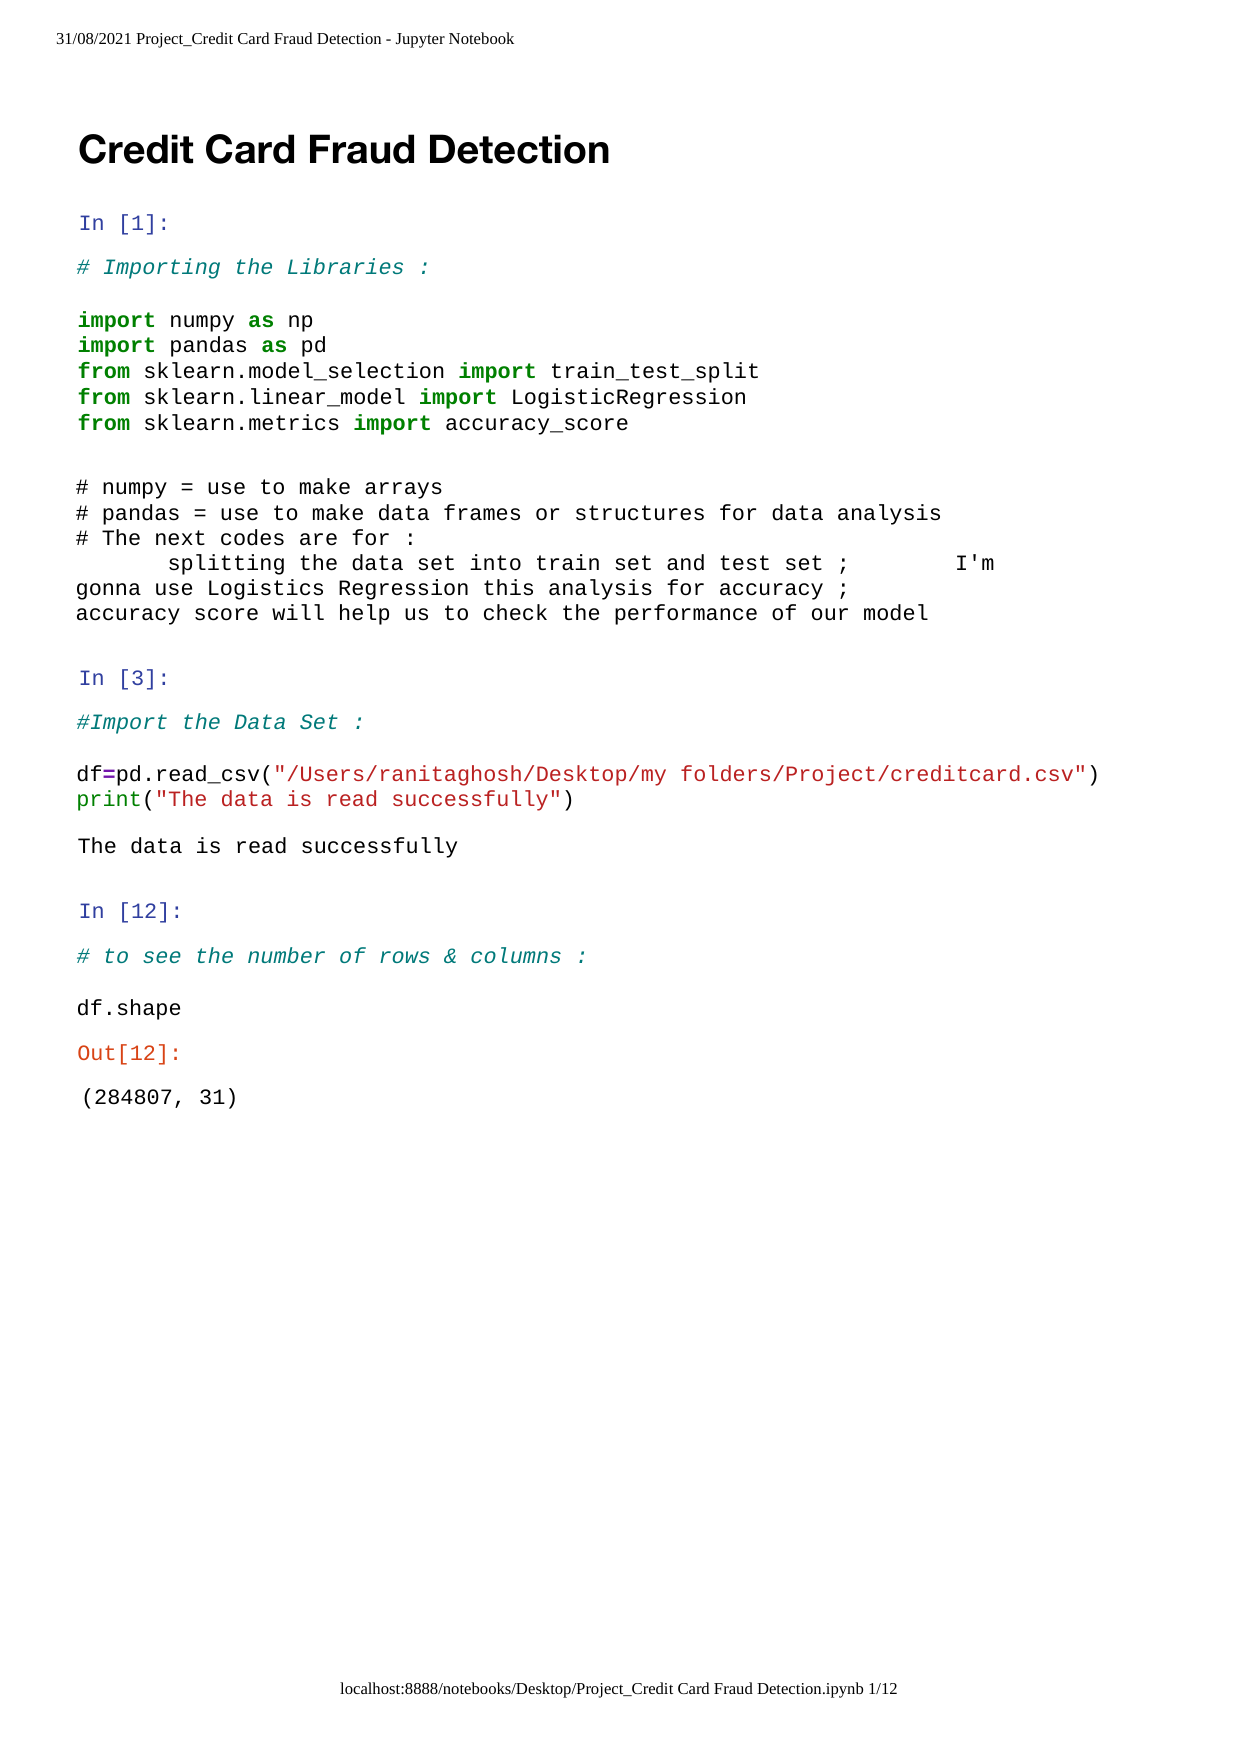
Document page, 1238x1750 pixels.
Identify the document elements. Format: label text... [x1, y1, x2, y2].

text Credit Card Fraud Detection [78, 125, 1182, 175]
text # to see the number of rows & columns : [76, 945, 1182, 970]
text In [12]: [78, 900, 1182, 925]
text localhost:8888/notebooks/Desktop/Project_Credit Card Fraud Detection.ipynb 1/12 [55, 1678, 1182, 1698]
text import numpy as np [77, 309, 1182, 333]
text In [3]: [78, 667, 1182, 691]
text # Importing the Libraries : [76, 256, 1182, 281]
text The data is read successfully [77, 836, 1182, 860]
text In [1]: [78, 212, 1182, 237]
text import pandas as pd [77, 334, 1182, 359]
text # numpy = use to make arrays [75, 476, 1182, 501]
text df=pd.read_csv("/Users/ranitaghosh/Desktop/my folders/Project/creditcard.csv") print("The data is read successfully") [76, 763, 1104, 813]
text # pandas = use to make data frames or structures for data analysis # The next codes are for : [75, 502, 946, 552]
text df.shape [76, 997, 1182, 1022]
text from sklearn.metrics import accuracy_score [77, 412, 1182, 436]
text from sklearn.linear_model import LogisticRegression [77, 386, 1182, 411]
text splitting the data set into train set and test set ; I'm gonna use Logistics Regression this analysis for accuracy ; accuracy score will help us to check the performance of our model [75, 552, 1038, 627]
text Out[12]: [77, 1042, 1182, 1066]
text 31/08/2021 Project_Credit Card Fraud Detection - Jupyter Notebook [56, 29, 1182, 48]
text #Import the Data Set : [76, 711, 1182, 736]
text (284807, 31) [81, 1086, 1182, 1111]
text from sklearn.model_selection import train_test_split [77, 360, 1182, 385]
